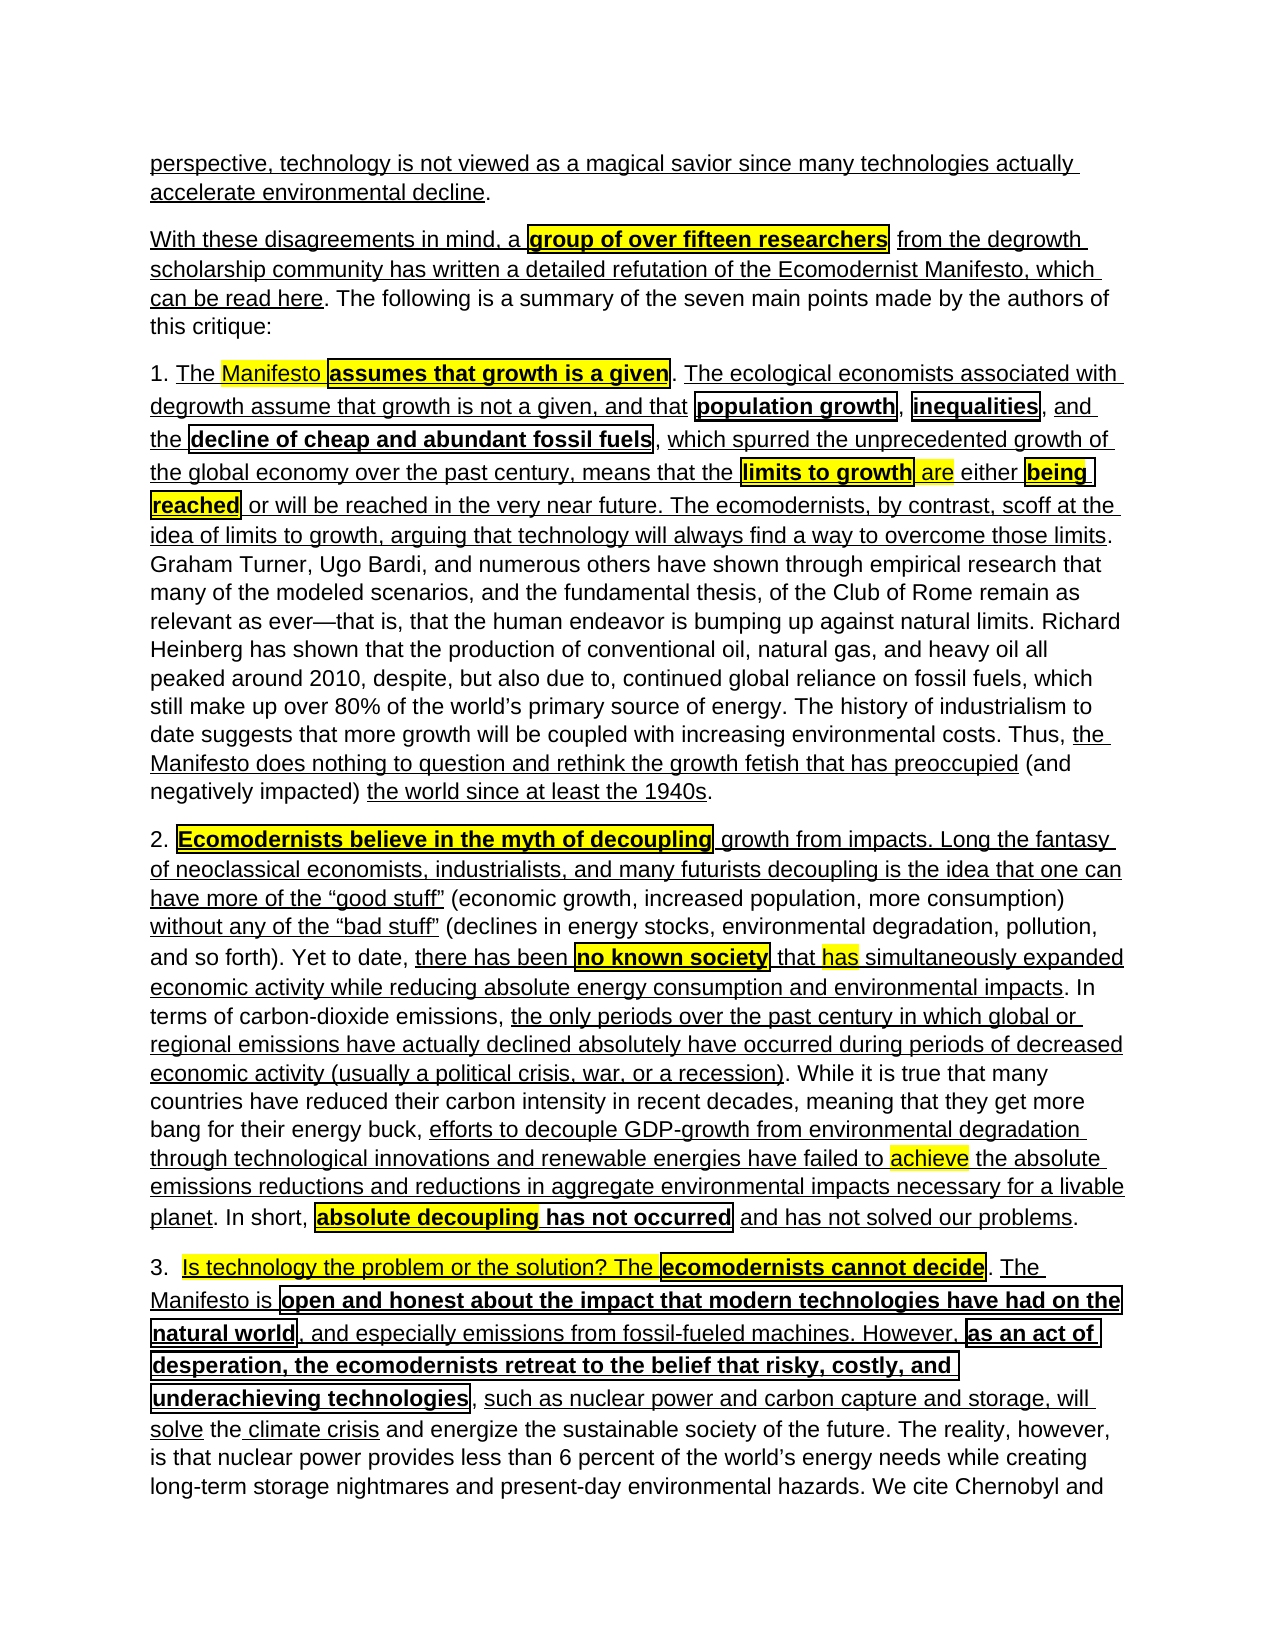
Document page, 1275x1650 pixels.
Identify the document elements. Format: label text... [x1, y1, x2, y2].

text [150, 150, 1125, 205]
text 2. Ecomodernists believe in the myth of decoupling growth from impacts. Long the fantasy of neoclassical economists, industrialists, and many futurists decoupling is the idea that one can have more of the “good stuff” (economic growth, increased population, more consumption) without any of the “bad stuff” (declines in energy stocks, environmental degradation, pollution, and so forth). Yet to date, there has been no known society that has simultaneously expanded economic activity while reducing absolute energy consumption and environmental impacts. In terms of carbon-dioxide emissions, the only periods over the past century in which global or regional emissions have actually declined absolutely have occurred during periods of decreased economic activity (usually a political crisis, war, or a recession). While it is true that many countries have reduced their carbon intensity in recent decades, meaning that they get more bang for their energy buck, efforts to decouple GDP-growth from environmental degradation through technological innovations and renewable energies have failed to achieve the absolute emissions reductions and reductions in aggregate environmental impacts necessary for a livable planet. In short, absolute decoupling has not occurred and has not solved our problems. [150, 823, 1125, 1196]
text 1. The Manifesto assumes that growth is a given. The ecological economists associated with degrowth assume that growth is not a given, and that population growth, inequalities, and the decline of cheap and abundant fossil fuels, which spurred the unprecedented growth of the global economy over the past century, means that the limits to growth are either being reached or will be reached in the very near future. The ecomodernists, by contrast, scoff at the idea of limits to growth, arguing that technology will always find a way to overcome those limits. Graham Turner, Ugo Bardi, and numerous others have shown through empirical research that many of the modeled scenarios, and the fundamental thesis, of the Club of Rome remain as relevant as ever—that is, that the human endeavor is bumping up against natural limits. Richard Heinberg has shown that the production of conventional oil, natural gas, and heavy oil all peaked around 2010, despite, but also due to, continued global reliance on fossil fuels, which still make up over 80% of the world’s primary source of energy. The history of industrialism to date suggests that more growth will be coupled with increasing environmental costs. Thus, the Manifesto does nothing to question and rethink the growth fetish that has preoccupied (and negatively impacted) the world since at least the 1940s. [150, 358, 1125, 805]
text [150, 1252, 1125, 1499]
text With these disagreements in mind, a group of over fifteen researchers from the degrowth scholarship community has written a detailed refutation of the Ecomodernist Manifesto, which can be read here. The following is a summary of the seven main points made by the authors of this critique: [150, 223, 1125, 339]
